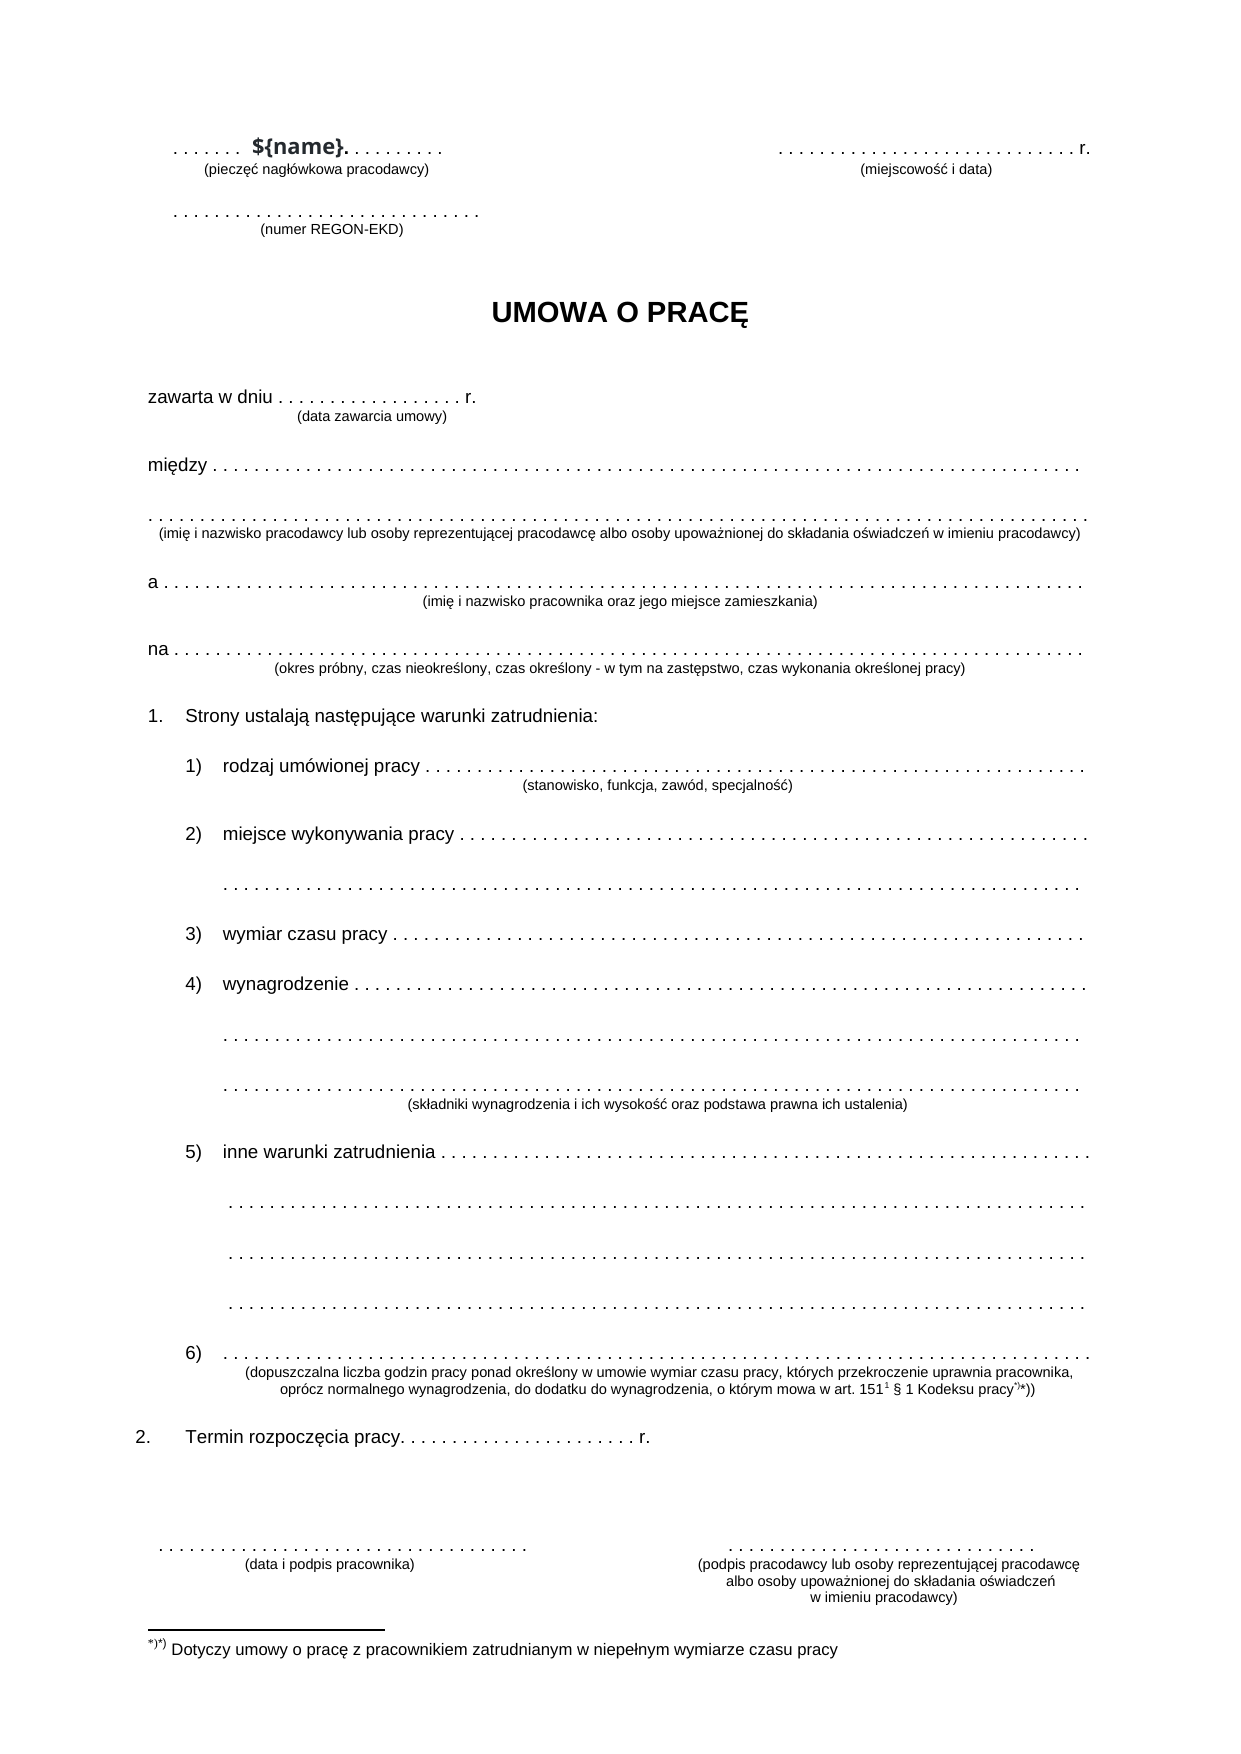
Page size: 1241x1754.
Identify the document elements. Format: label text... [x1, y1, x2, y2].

text . . . . . . . . . . . . . . . . . . . . . . . . . . . . . . . . . . . . . . . . . . . . . . . . . . . . . . . . . . . . . . . . . . . . . . . . . . . . . . . . . . . [223, 1074, 1092, 1095]
text (składniki wynagrodzenia i ich wysokość oraz podstawa prawna ich ustalenia) [223, 1095, 1092, 1112]
text (imię i nazwisko pracodawcy lub osoby reprezentującej pracodawcę albo osoby upoważnionej do składania oświadczeń w imieniu pracodawcy) [148, 525, 1092, 542]
text . . . . . . . . . . . . . . . . . . . . . . . . . . . . . . [173, 199, 1092, 221]
text (stanowisko, funkcja, zawód, specjalność) [223, 777, 1092, 793]
list . . . . . . . . . . . . . . . . . . . . . . . . . . . . . . . . . . . . . . . . . . . . . . . . . . . . . . . . . . . . . . . . . . . . . . . . . . . . . . . . . . . . [185, 1342, 1092, 1364]
text na . . . . . . . . . . . . . . . . . . . . . . . . . . . . . . . . . . . . . . . . . . . . . . . . . . . . . . . . . . . . . . . . . . . . . . . . . . . . . . . . . . . . . . . . [148, 638, 1092, 659]
list wynagrodzenie . . . . . . . . . . . . . . . . . . . . . . . . . . . . . . . . . . . . . . . . . . . . . . . . . . . . . . . . . . . . . . . . . . . . . . . [185, 973, 1092, 995]
text (imię i nazwisko pracownika oraz jego miejsce zamieszkania) [148, 592, 1092, 609]
text . . . . . . . . . . . . . . . . . . . . . . . . . . . . . . . . . . . . . . . . . . . . . . . . . . . . . . . . . . . . . . . . . . . . . . . . . . . . . . . . . . . . . . . . . . . [148, 504, 1092, 525]
text (okres próbny, czas nieokreślony, czas określony - w tym na zastępstwo, czas wykonania określonej pracy) [148, 659, 1092, 676]
text . . . . . . . . . . . . . . . . . . . . . . . . . . . . . . . . . . . . . . . . . . . . . . . . . . . . . . . . . . . . . . . . . . . . . . . . . . . . . . . . . . . [223, 873, 1092, 894]
list wymiar czasu pracy . . . . . . . . . . . . . . . . . . . . . . . . . . . . . . . . . . . . . . . . . . . . . . . . . . . . . . . . . . . . . . . . . . . [185, 923, 1092, 944]
text . . . . . . . . . . . . . . . . . . . . . . . . . . . . . . . . . . . . . . . . . . . . . . . . . . . . . . . . . . . . . . . . . . [148, 1534, 1092, 1555]
text (data zawarcia umowy) [148, 408, 1092, 424]
text . . . . . . . . . . . . . . . . . . . . . . . . . . . . . . . . . . . . . . . . . . . . . . . . . . . . . . . . . . . . . . . . . . . . . . . . . . . . . . . . . . . [223, 1292, 1092, 1313]
list rodzaj umówionej pracy . . . . . . . . . . . . . . . . . . . . . . . . . . . . . . . . . . . . . . . . . . . . . . . . . . . . . . . . . . . . . . . . [185, 755, 1092, 777]
text . . . . . . . . . . . . . . . . . . . . . . . . . . . . . . . . . . . . . . . . . . . . . . . . . . . . . . . . . . . . . . . . . . . . . . . . . . . . . . . . . . . [223, 1191, 1092, 1213]
text a . . . . . . . . . . . . . . . . . . . . . . . . . . . . . . . . . . . . . . . . . . . . . . . . . . . . . . . . . . . . . . . . . . . . . . . . . . . . . . . . . . . . . . . . . [148, 571, 1092, 592]
text (data i podpis pracownika) (podpis pracodawcy lub osoby reprezentującej pracodawcę albo osoby upoważnionej do składania oświadczeń [148, 1555, 1092, 1589]
text . . . . . . . . . . . . . . . . . . . . . . . . . . . . . . . . . . . . . . . . . . . . . . . . . . . . . . . . . . . . . . . . . . . . . . . . . . . . . . . . . . . [223, 1242, 1092, 1263]
list Termin rozpoczęcia pracy. . . . . . . . . . . . . . . . . . . . . . . r. [135, 1426, 1092, 1448]
subtitle UMOWA O PRACĘ [148, 295, 1092, 329]
text (pieczęć nagłówkowa pracodawcy) (miejscowość i data) [148, 161, 1092, 178]
text (dopuszczalna liczba godzin pracy ponad określony w umowie wymiar czasu pracy, których przekroczenie uprawnia pracownika, oprócz normalnego wynagrodzenia, do dodatku do wynagrodzenia, o którym mowa w art. 1511 § 1 Kodeksu pracy*)) [223, 1364, 1092, 1397]
text w imieniu pracodawcy) [148, 1589, 1092, 1606]
list inne warunki zatrudnienia . . . . . . . . . . . . . . . . . . . . . . . . . . . . . . . . . . . . . . . . . . . . . . . . . . . . . . . . . . . . . . . [185, 1141, 1092, 1162]
list miejsce wykonywania pracy . . . . . . . . . . . . . . . . . . . . . . . . . . . . . . . . . . . . . . . . . . . . . . . . . . . . . . . . . . . . . [185, 822, 1092, 844]
text . . . . . . . . . . . . . . . . . . . . . . . . . . . . . . . . . . . . . . . . . . . . . . . . . . . . . . . . . . . . . . . . . . . . . . . . . . . . . . . . . . . [223, 1023, 1092, 1045]
list Strony ustalają następujące warunki zatrudnienia: [148, 705, 1092, 726]
text (numer REGON-EKD) [148, 221, 1092, 238]
text . . . . . . . ${name}. . . . . . . . . . . . . . . . . . . . . . . . . . . . . . . . . . . . . . . r. [344, 131, 1092, 161]
text zawarta w dniu . . . . . . . . . . . . . . . . . . r. [148, 386, 1092, 408]
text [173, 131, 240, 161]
text między . . . . . . . . . . . . . . . . . . . . . . . . . . . . . . . . . . . . . . . . . . . . . . . . . . . . . . . . . . . . . . . . . . . . . . . . . . . . . . . . . . . . [148, 453, 1092, 475]
